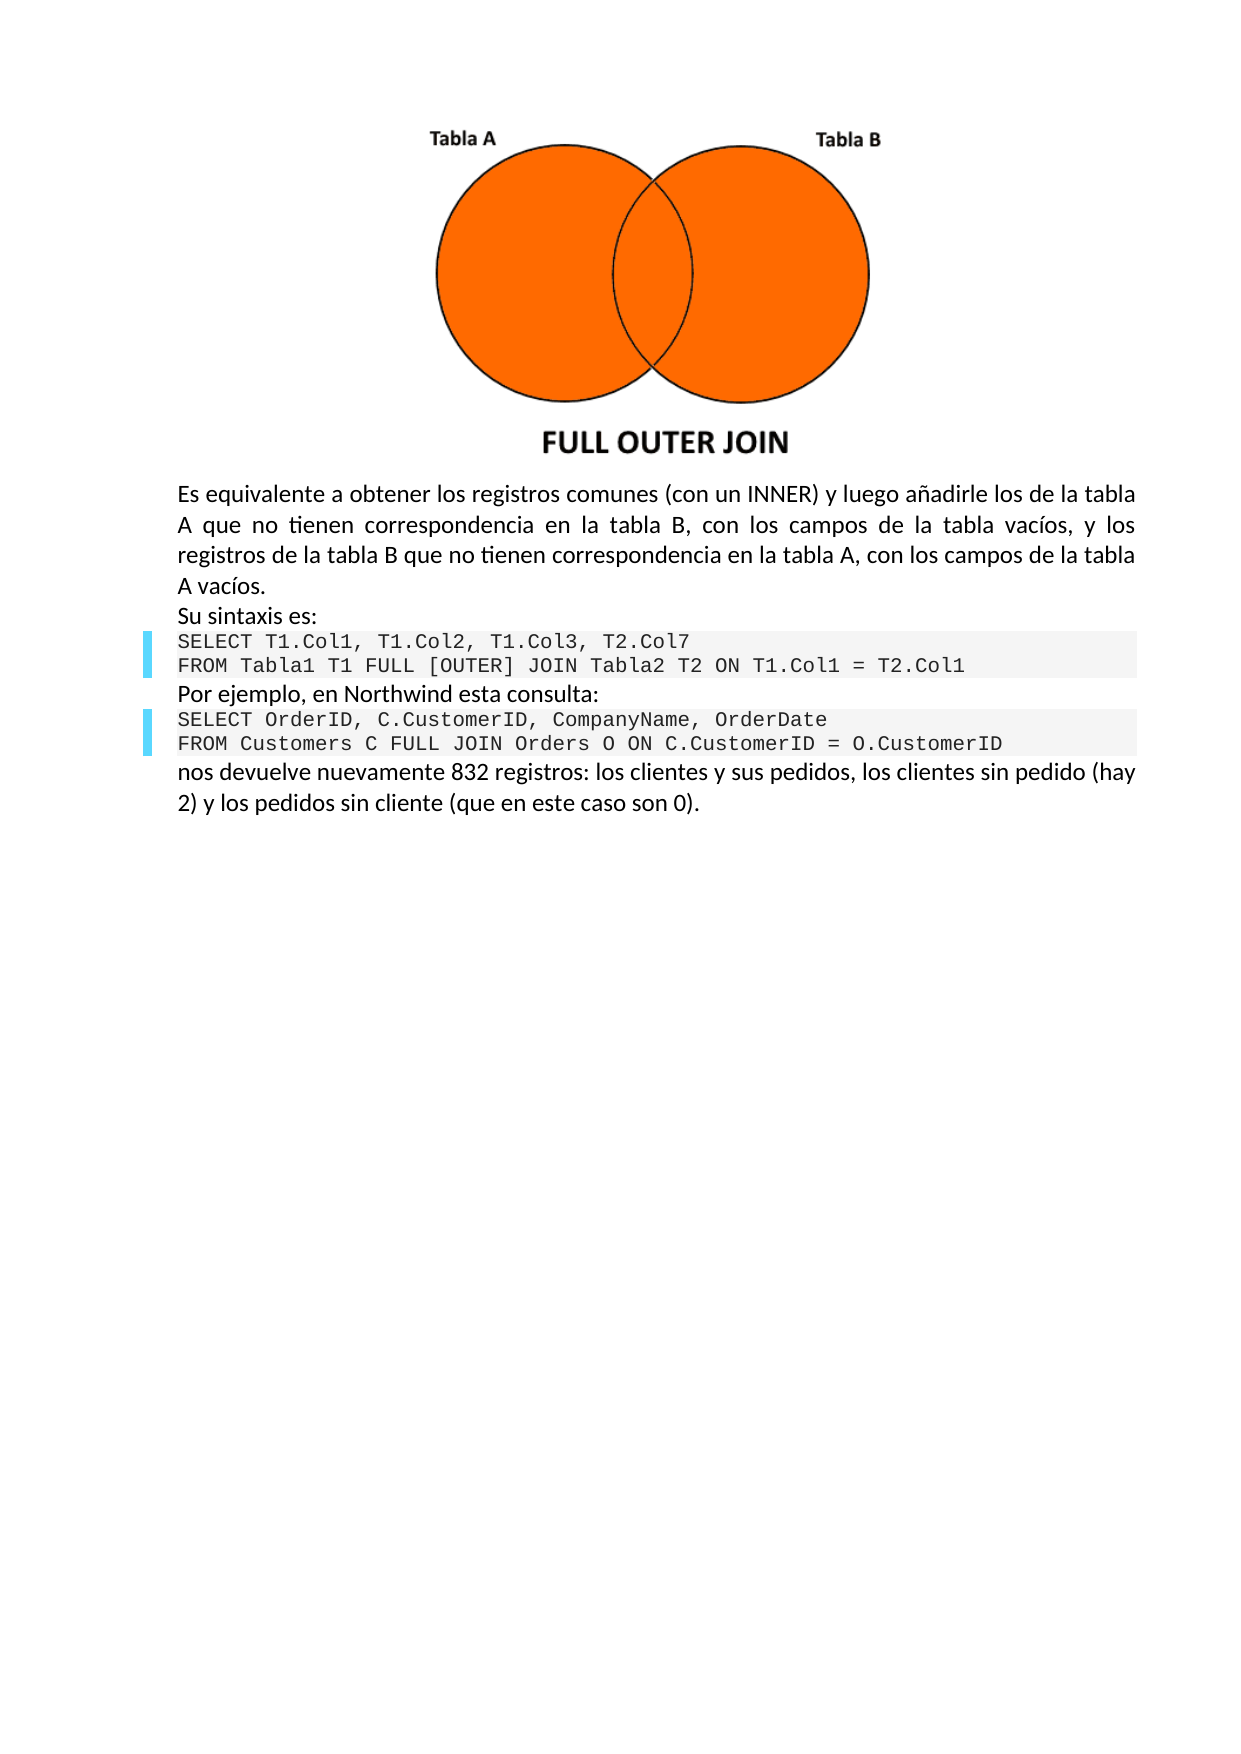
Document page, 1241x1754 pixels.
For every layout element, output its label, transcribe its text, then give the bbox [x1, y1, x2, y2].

text SELECT OrderID, C.CustomerID, CompanyName, OrderDate [177, 709, 1137, 732]
text SELECT T1.Col1, T1.Col2, T1.Col3, T2.Col7 [177, 631, 1137, 655]
picture [390, 103, 924, 479]
text nos devuelve nuevamente 832 registros: los clientes y sus pedidos, los clientes sin pedido (hay 2) y los pedidos sin cliente (que en este caso son 0). [177, 756, 1137, 817]
text Es equivalente a obtener los registros comunes (con un INNER) y luego añadirle los de la tabla A que no tienen correspondencia en la tabla B, con los campos de la tabla vacíos, y los registros de la tabla B que no tienen correspondencia en la tabla A, con los campos de la tabla A vacíos. [177, 478, 1137, 601]
text FROM Tabla1 T1 FULL [OUTER] JOIN Tabla2 T2 ON T1.Col1 = T2.Col1 [177, 655, 1137, 678]
text Su sintaxis es: [177, 601, 1137, 631]
text FROM Customers C FULL JOIN Orders O ON C.CustomerID = O.CustomerID [177, 732, 1137, 756]
text Por ejemplo, en Northwind esta consulta: [177, 678, 1137, 709]
